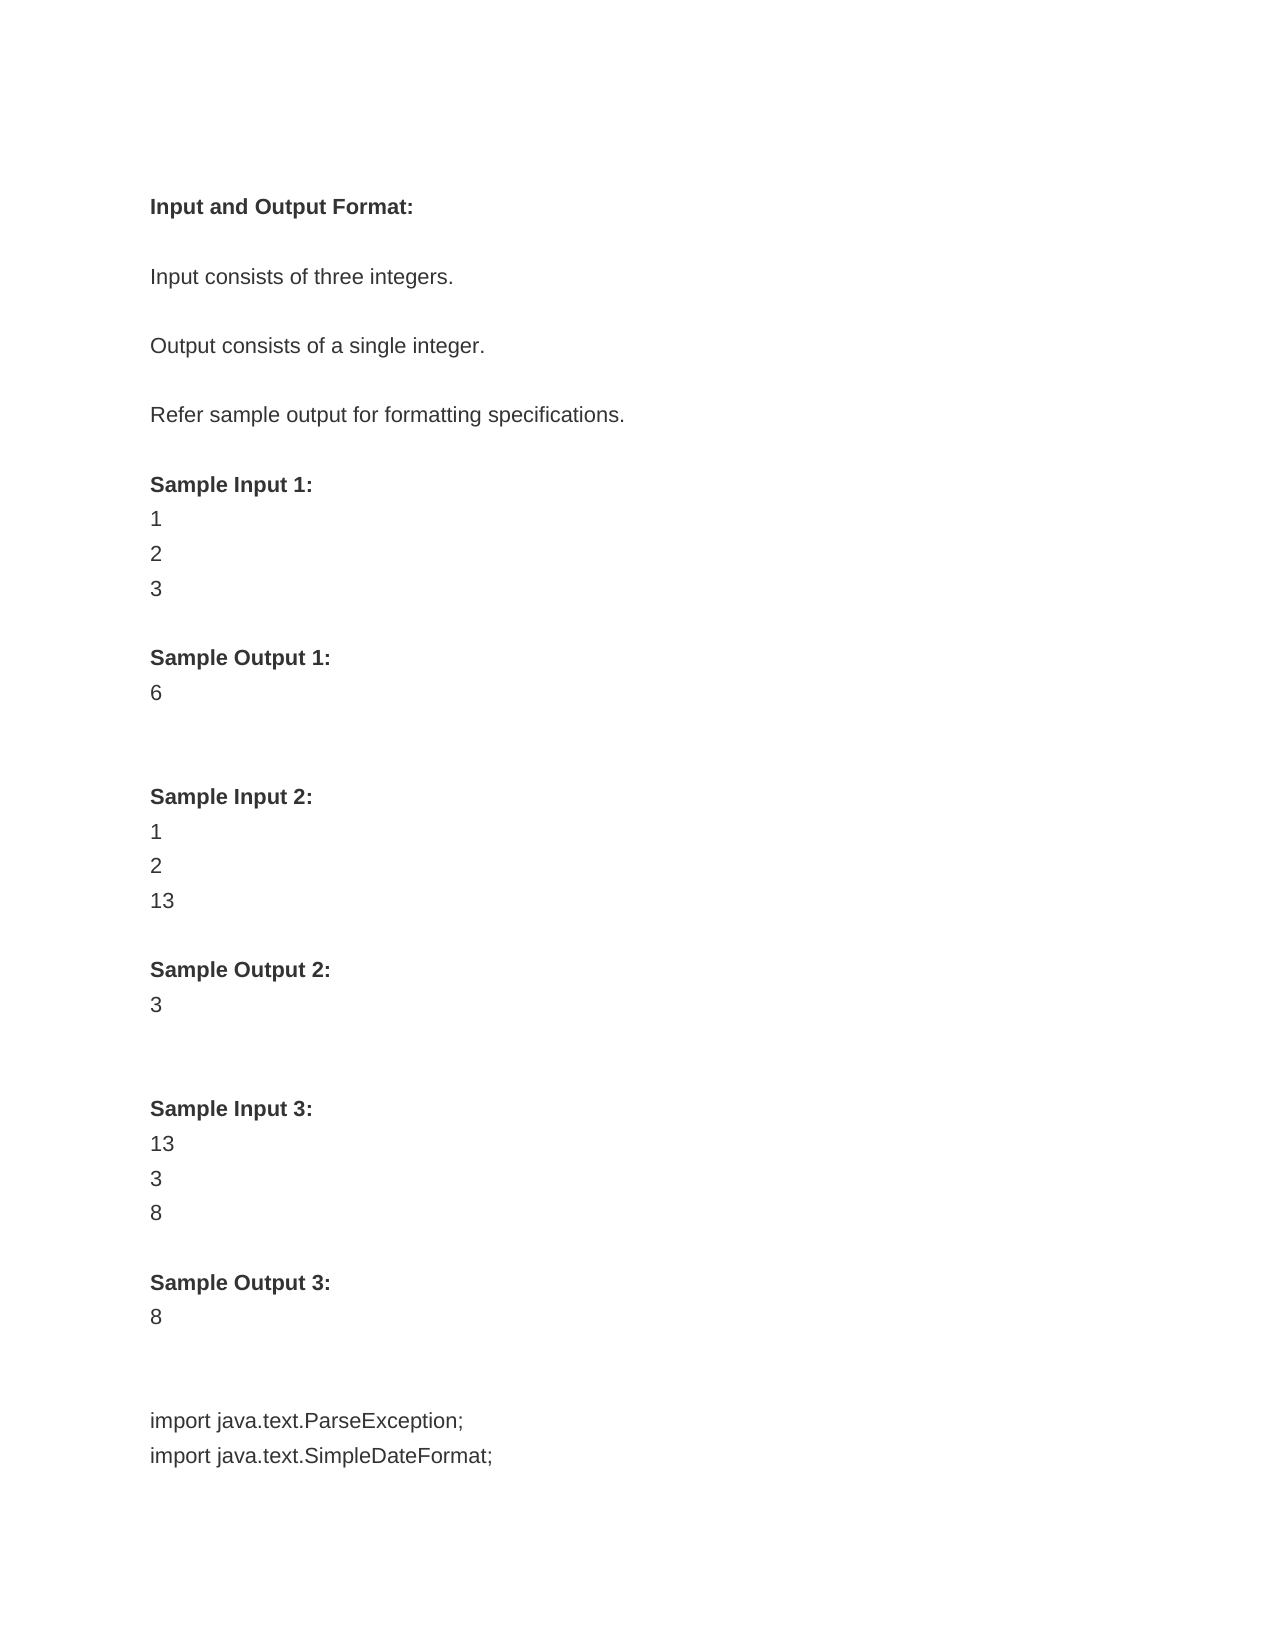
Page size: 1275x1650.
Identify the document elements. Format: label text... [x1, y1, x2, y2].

text import java.text.ParseException; [150, 1399, 1125, 1433]
text import java.text.SimpleDateFormat; [150, 1433, 1125, 1468]
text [150, 150, 1125, 1329]
